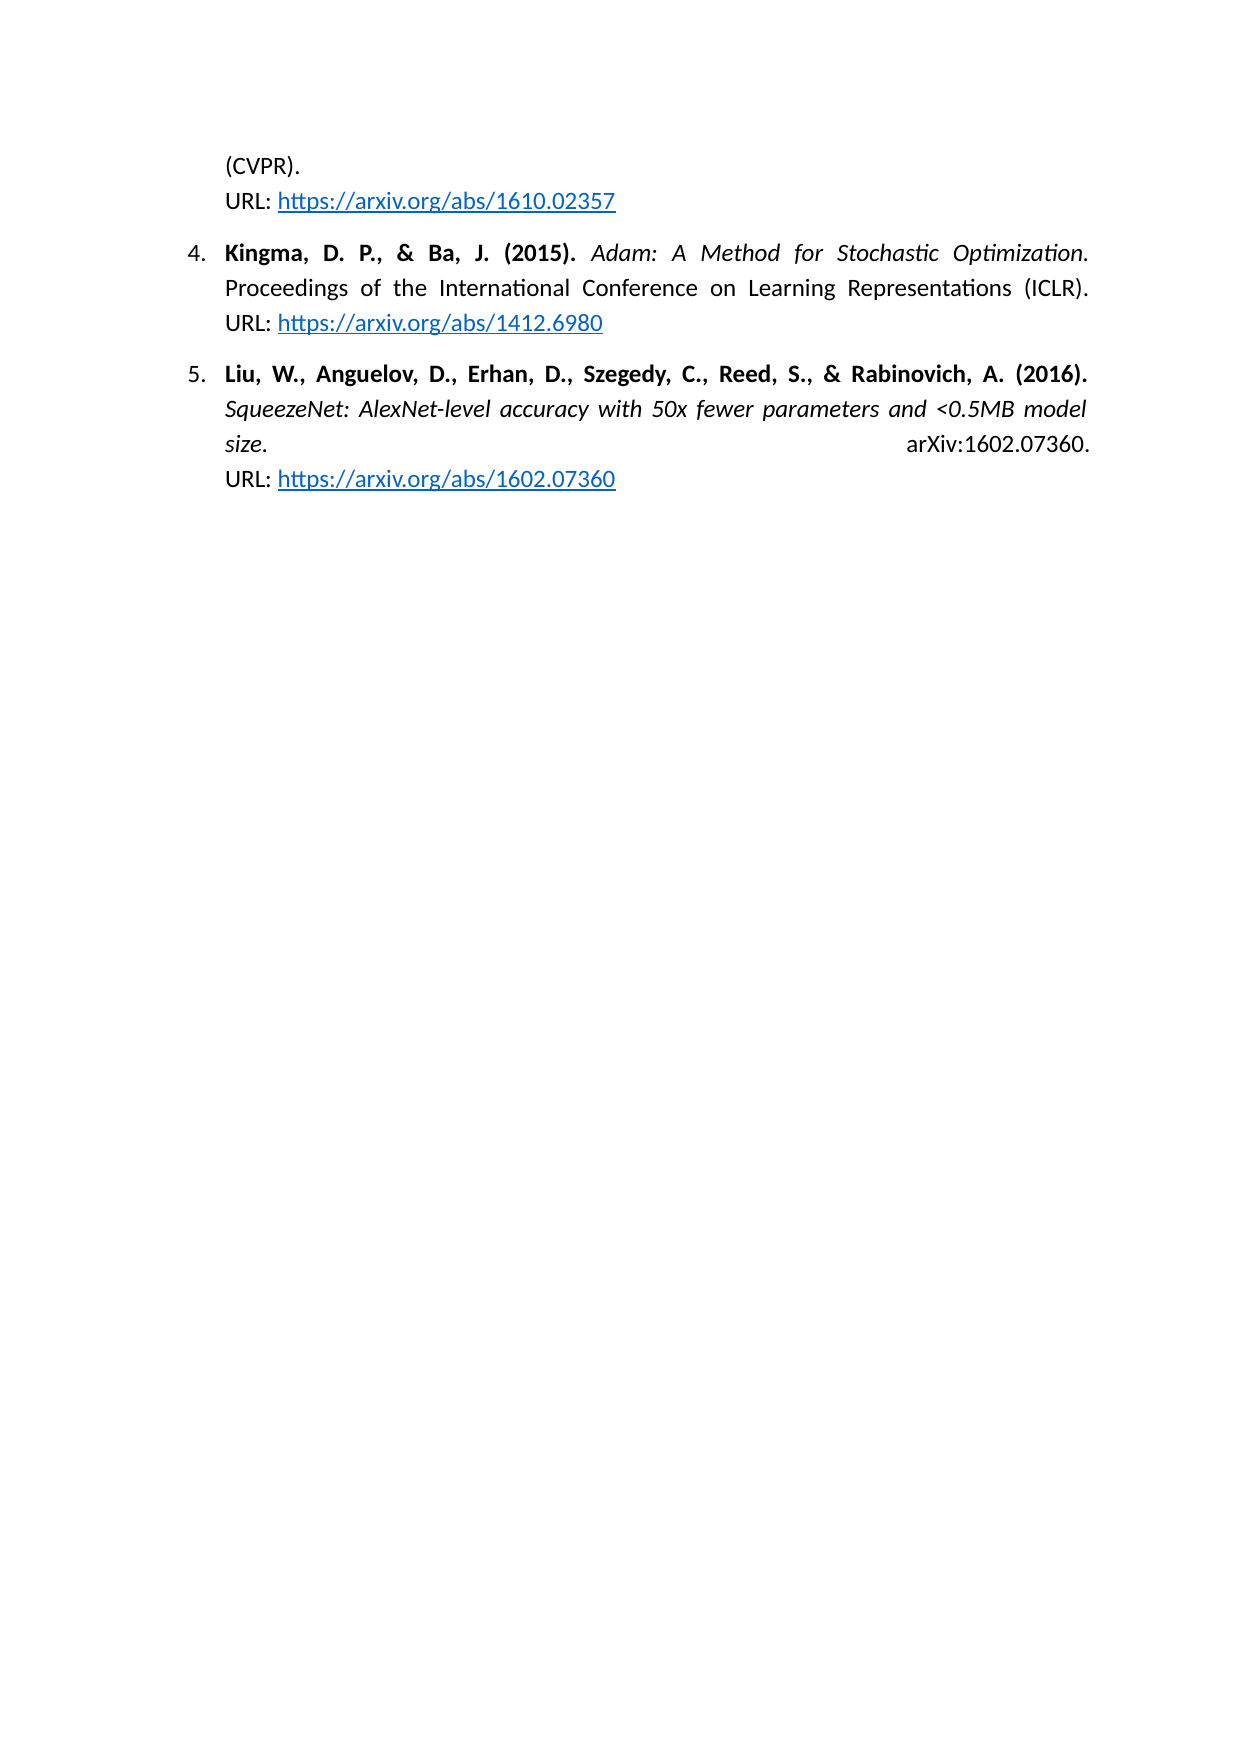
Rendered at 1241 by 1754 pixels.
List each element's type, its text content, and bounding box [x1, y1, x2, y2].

list Kingma, D. P., & Ba, J. (2015). Adam: A Method for Stochastic Optimization. Proceedings of the International Conference on Learning Representations (ICLR). URL: https://arxiv.org/abs/1412.6980 [187, 237, 1090, 337]
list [187, 150, 1090, 216]
list Liu, W., Anguelov, D., Erhan, D., Szegedy, C., Reed, S., & Rabinovich, A. (2016). SqueezeNet: AlexNet-level accuracy with 50x fewer parameters and <0.5MB model size. arXiv:1602.07360. URL: https://arxiv.org/abs/1602.07360 [187, 358, 1090, 494]
